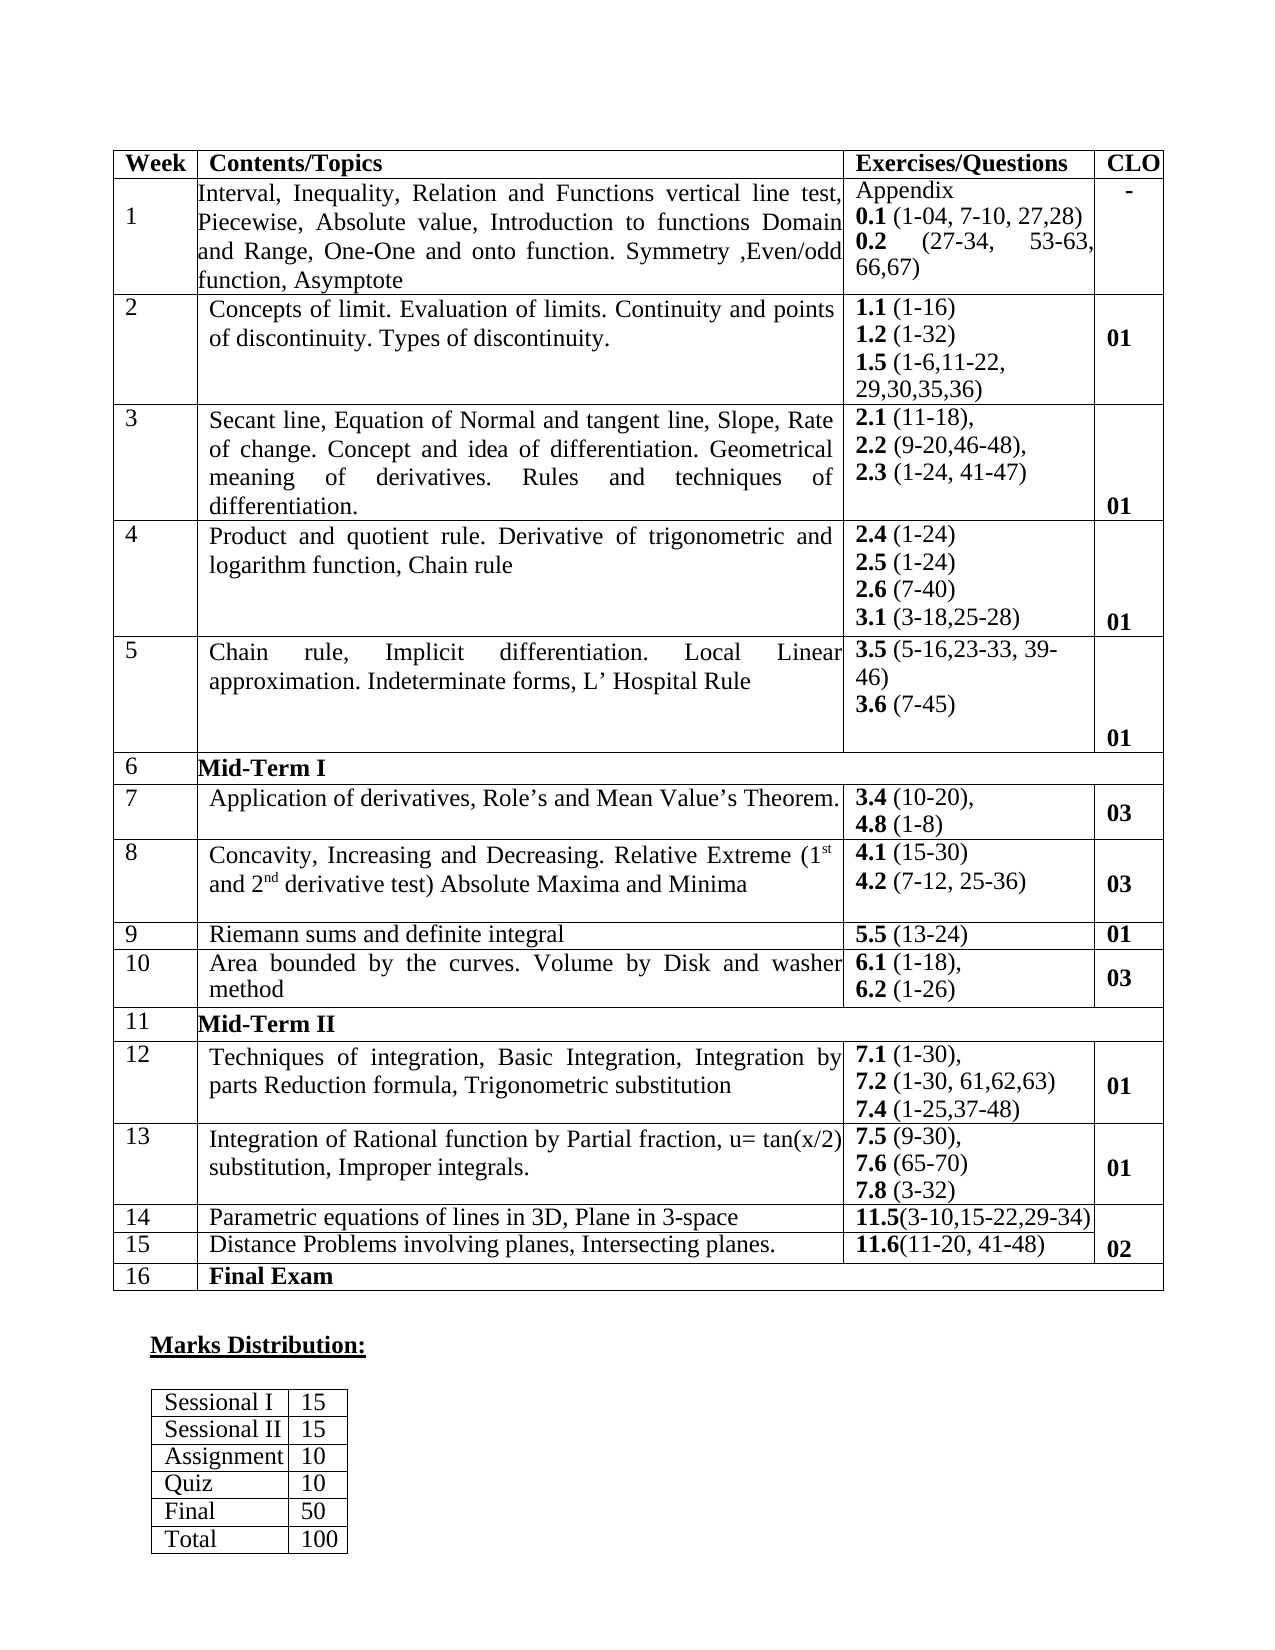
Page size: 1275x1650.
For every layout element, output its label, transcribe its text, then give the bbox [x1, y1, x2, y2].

table_cell 01 [1095, 521, 1163, 636]
table_cell 2 [114, 295, 197, 404]
table_cell 100 [289, 1527, 347, 1553]
table_cell 9 [114, 923, 197, 949]
table_cell Mid-Term I [198, 753, 1163, 784]
table_cell 11 [114, 1008, 197, 1041]
table_cell 3.5 (5-16,23-33, 39- 46) 3.6 (7-45) [844, 637, 1094, 752]
table_cell Distance Problems involving planes, Intersecting planes. [198, 1233, 843, 1263]
table_cell Interval, Inequality, Relation and Functions vertical line test, Piecewise, Absolute value, Introduction to functions Domain and Range, One-One and onto function. Symmetry ,Even/odd function, Asymptote [198, 179, 843, 293]
table_cell 02 [1095, 1205, 1163, 1263]
table_cell 7 [114, 785, 197, 839]
table_cell 3.4 (10-20), 4.8 (1-8) [844, 785, 1094, 839]
table_cell Integration of Rational function by Partial fraction, u= tan(x/2) substitution, Improper integrals. [198, 1124, 843, 1204]
table_cell 10 [114, 950, 197, 1007]
table_cell Mid-Term II [198, 1008, 1163, 1041]
table_cell Appendix 0.1 (1-04, 7-10, 27,28) 0.2 (27-34, 53-63, 66,67) [844, 179, 1094, 293]
table_cell Total [152, 1527, 288, 1553]
table_cell 03 [1095, 785, 1163, 839]
table_cell 2.4 (1-24) 2.5 (1-24) 2.6 (7-40) 3.1 (3-18,25-28) [844, 521, 1094, 636]
table_cell 11.6(11-20, 41-48) [844, 1233, 1094, 1263]
table_header Week [114, 151, 197, 177]
table_cell Quiz [152, 1472, 288, 1498]
table_cell 10 [289, 1445, 347, 1471]
table_cell 12 [114, 1042, 197, 1123]
table_cell Parametric equations of lines in 3D, Plane in 3-space [198, 1205, 843, 1232]
table_cell 03 [1095, 840, 1163, 922]
table_cell 6 [114, 753, 197, 784]
table_cell 01 [1095, 923, 1163, 949]
table_cell 2.1 (11-18), 2.2 (9-20,46-48), 2.3 (1-24, 41-47) [844, 405, 1094, 520]
table_header CLO [1095, 151, 1163, 177]
table_cell 11.5(3-10,15-22,29-34) [844, 1205, 1094, 1232]
table_cell Chain rule, Implicit differentiation. Local Linear approximation. Indeterminate forms, L’ Hospital Rule [198, 637, 843, 752]
table_cell 3 [114, 405, 197, 520]
table_cell Area bounded by the curves. Volume by Disk and washer method [198, 950, 843, 1007]
table_cell Final [152, 1499, 288, 1526]
table_cell 4.1 (15-30) 4.2 (7-12, 25-36) [844, 840, 1094, 922]
table_cell 15 [114, 1233, 197, 1263]
table_cell Secant line, Equation of Normal and tangent line, Slope, Rate of change. Concept and idea of differentiation. Geometrical meaning of derivatives. Rules and techniques of differentiation. [198, 405, 843, 520]
table_cell 15 [289, 1417, 347, 1443]
table_cell 01 [1095, 637, 1163, 752]
table_cell 4 [114, 521, 197, 636]
table_cell 01 [1095, 295, 1163, 404]
table_cell 16 [114, 1264, 197, 1290]
table_cell 8 [114, 840, 197, 922]
table_cell Sessional II [152, 1417, 288, 1443]
table_cell Assignment [152, 1445, 288, 1471]
table_cell 1 [114, 179, 197, 293]
table_cell 01 [1095, 1042, 1163, 1123]
table_cell 03 [1095, 950, 1163, 1007]
table_cell 5.5 (13-24) [844, 923, 1094, 949]
table_cell 10 [289, 1472, 347, 1498]
table_cell Application of derivatives, Role’s and Mean Value’s Theorem. [198, 785, 843, 839]
table_cell Techniques of integration, Basic Integration, Integration by parts Reduction formula, Trigonometric substitution [198, 1042, 843, 1123]
table_header Contents/Topics [198, 151, 843, 177]
table_cell - [1095, 179, 1163, 293]
table_cell 14 [114, 1205, 197, 1232]
table_cell Product and quotient rule. Derivative of trigonometric and logarithm function, Chain rule [198, 521, 843, 636]
table_cell 01 [1095, 405, 1163, 520]
table_header Exercises/Questions [844, 151, 1094, 177]
table_cell 13 [114, 1124, 197, 1204]
text Marks Distribution: [150, 1330, 1175, 1359]
table_header 15 [289, 1390, 347, 1416]
table_cell 7.1 (1-30), 7.2 (1-30, 61,62,63) 7.4 (1-25,37-48) [844, 1042, 1094, 1123]
table_cell Concavity, Increasing and Decreasing. Relative Extreme (1st and 2nd derivative test) Absolute Maxima and Minima [198, 840, 843, 922]
table_cell 6.1 (1-18), 6.2 (1-26) [844, 950, 1094, 1007]
table_header Sessional I [152, 1390, 288, 1416]
table_cell 01 [1095, 1124, 1163, 1204]
table_cell Riemann sums and definite integral [198, 923, 843, 949]
table_cell 5 [114, 637, 197, 752]
table_cell Concepts of limit. Evaluation of limits. Continuity and points of discontinuity. Types of discontinuity. [198, 295, 843, 404]
table_cell 1.1 (1-16) 1.2 (1-32) 1.5 (1-6,11-22, 29,30,35,36) [844, 295, 1094, 404]
table_cell 7.5 (9-30), 7.6 (65-70) 7.8 (3-32) [844, 1124, 1094, 1204]
table_cell Final Exam [198, 1264, 1163, 1290]
table_cell 50 [289, 1499, 347, 1526]
